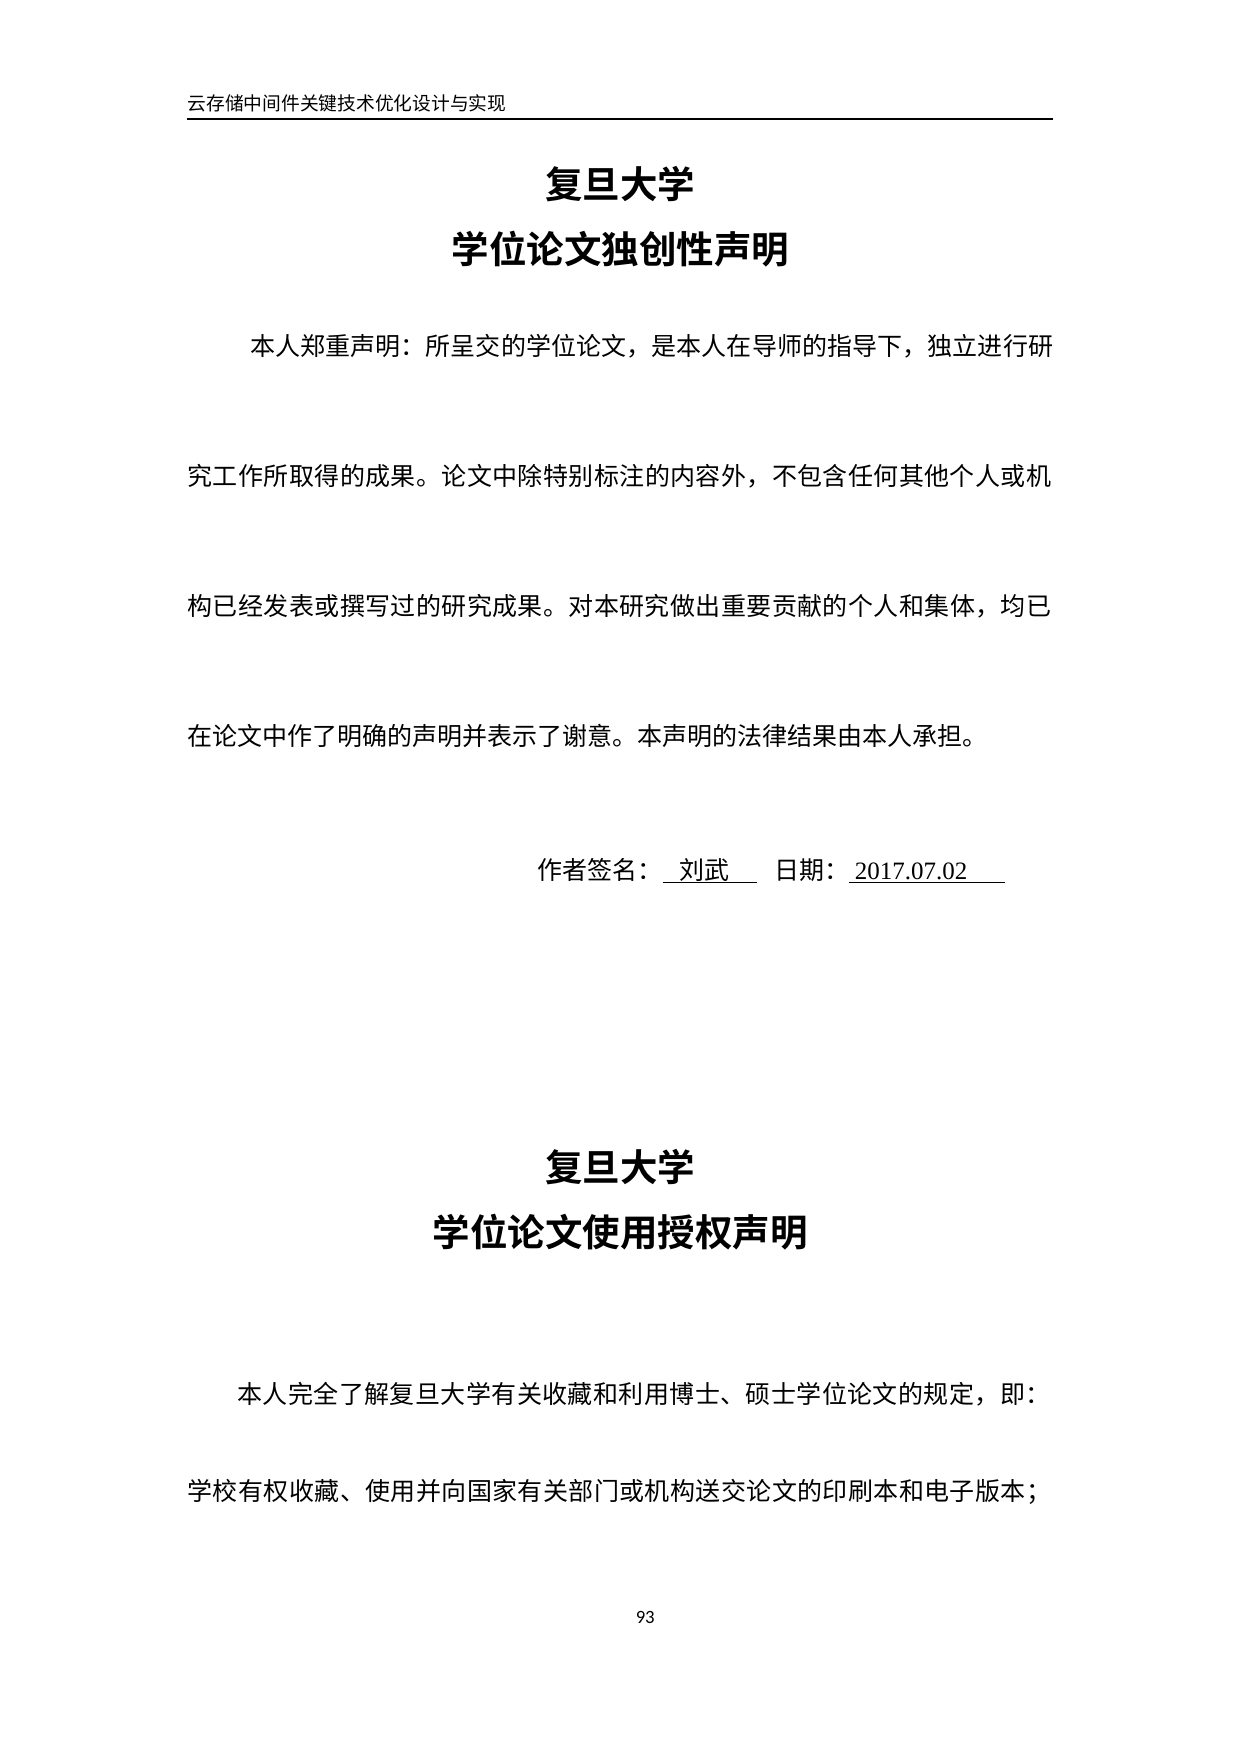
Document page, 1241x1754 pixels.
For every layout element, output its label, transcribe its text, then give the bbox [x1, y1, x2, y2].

text 复旦大学 [187, 1132, 1053, 1197]
text 作者签名： 刘武 日期： 2017.07.02 [187, 836, 1053, 901]
text 学位论文独创性声明 [187, 215, 1053, 280]
text 本人郑重声明：所呈交的学位论文，是本人在导师的指导下，独立进行研究工作所取得的成果。论文中除特别标注的内容外，不包含任何其他个人或机构已经发表或撰写过的研究成果。对本研究做出重要贡献的个人和集体，均已在论文中作了明确的声明并表示了谢意。本声明的法律结果由本人承担。 [187, 312, 1053, 767]
text 复旦大学 [187, 150, 1053, 215]
text 学位论文使用授权声明 [187, 1197, 1053, 1262]
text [187, 1360, 1053, 1522]
